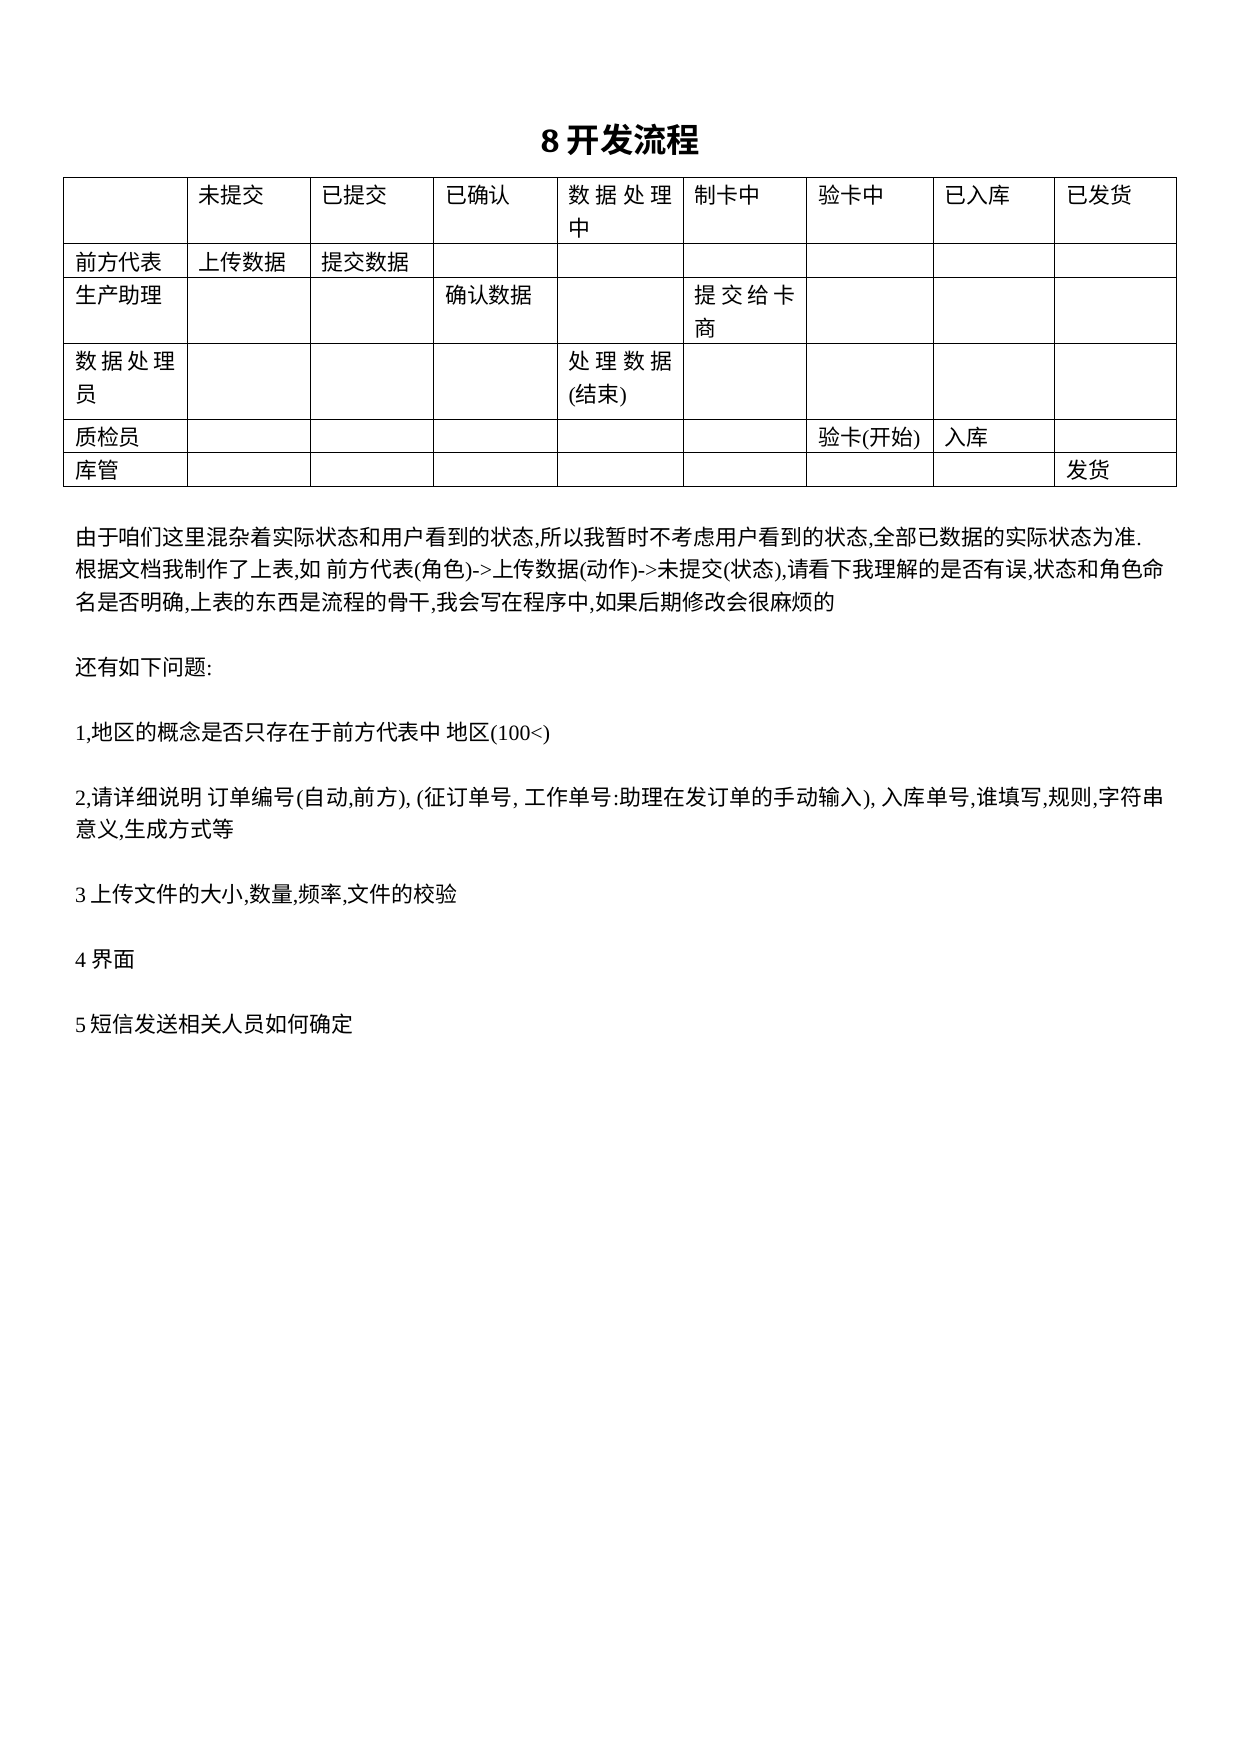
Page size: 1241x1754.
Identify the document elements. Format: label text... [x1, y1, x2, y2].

table_cell 发货 [1055, 453, 1176, 486]
table_cell [188, 420, 310, 452]
text 4 界面 [75, 942, 1165, 974]
table_cell 处理数据(结束) [558, 344, 683, 418]
table_header 已发货 [1055, 178, 1176, 243]
table_cell [807, 244, 933, 277]
table_cell 库管 [64, 453, 187, 486]
table_cell 质检员 [64, 420, 187, 452]
title 8 开发流程 [75, 106, 1165, 171]
table_cell 上传数据 [188, 244, 310, 277]
table_cell [434, 344, 557, 418]
table_cell [188, 453, 310, 486]
table_cell [558, 278, 683, 343]
table_cell [1055, 278, 1176, 343]
table_cell [311, 420, 433, 452]
table_cell [934, 278, 1054, 343]
table_cell 前方代表 [64, 244, 187, 277]
table_header 制卡中 [684, 178, 806, 243]
table_cell 提交数据 [311, 244, 433, 277]
text 1,地区的概念是否只存在于前方代表中 地区(100<) [75, 714, 1165, 747]
table_cell [188, 278, 310, 343]
table_cell [188, 344, 310, 418]
text 2,请详细说明 订单编号(自动,前方), (征订单号, 工作单号:助理在发订单的手动输入), 入库单号,谁填写,规则,字符串意义,生成方式等 [75, 779, 1165, 844]
table_header 已确认 [434, 178, 557, 243]
table_cell [434, 420, 557, 452]
table_cell [558, 453, 683, 486]
table_cell [807, 344, 933, 418]
table_header [64, 178, 187, 243]
table_cell [807, 453, 933, 486]
table_header 已提交 [311, 178, 433, 243]
table_header 数据处理中 [558, 178, 683, 243]
table_cell [684, 453, 806, 486]
table_header 已入库 [934, 178, 1054, 243]
table_cell [1055, 344, 1176, 418]
text 3上传文件的大小,数量,频率,文件的校验 [75, 877, 1165, 909]
table_cell [1055, 420, 1176, 452]
table_cell [434, 453, 557, 486]
table_cell 提交给卡商 [684, 278, 806, 343]
text 由于咱们这里混杂着实际状态和用户看到的状态,所以我暂时不考虑用户看到的状态,全部已数据的实际状态为准. [75, 519, 1165, 552]
table_cell [807, 278, 933, 343]
table_cell [684, 344, 806, 418]
table_cell [684, 420, 806, 452]
table_cell [558, 244, 683, 277]
table_cell [558, 420, 683, 452]
text 根据文档我制作了上表,如 前方代表(角色)->上传数据(动作)->未提交(状态),请看下我理解的是否有误,状态和角色命名是否明确,上表的东西是流程的骨干,我会写在程序中,如果后期修改会很麻烦的 [75, 552, 1165, 617]
text 还有如下问题: [75, 649, 1165, 682]
table_cell 数据处理员 [64, 344, 187, 418]
table_cell [311, 453, 433, 486]
table_cell [311, 278, 433, 343]
table_cell [934, 453, 1054, 486]
table_cell 入库 [934, 420, 1054, 452]
text 5短信发送相关人员如何确定 [75, 1007, 1165, 1039]
table_header 未提交 [188, 178, 310, 243]
table_cell [434, 244, 557, 277]
table_header 验卡中 [807, 178, 933, 243]
table_cell 生产助理 [64, 278, 187, 343]
table_cell [311, 344, 433, 418]
table_cell 验卡(开始) [807, 420, 933, 452]
table_cell [1055, 244, 1176, 277]
table_cell 确认数据 [434, 278, 557, 343]
table_cell [934, 344, 1054, 418]
table_cell [684, 244, 806, 277]
table_cell [934, 244, 1054, 277]
